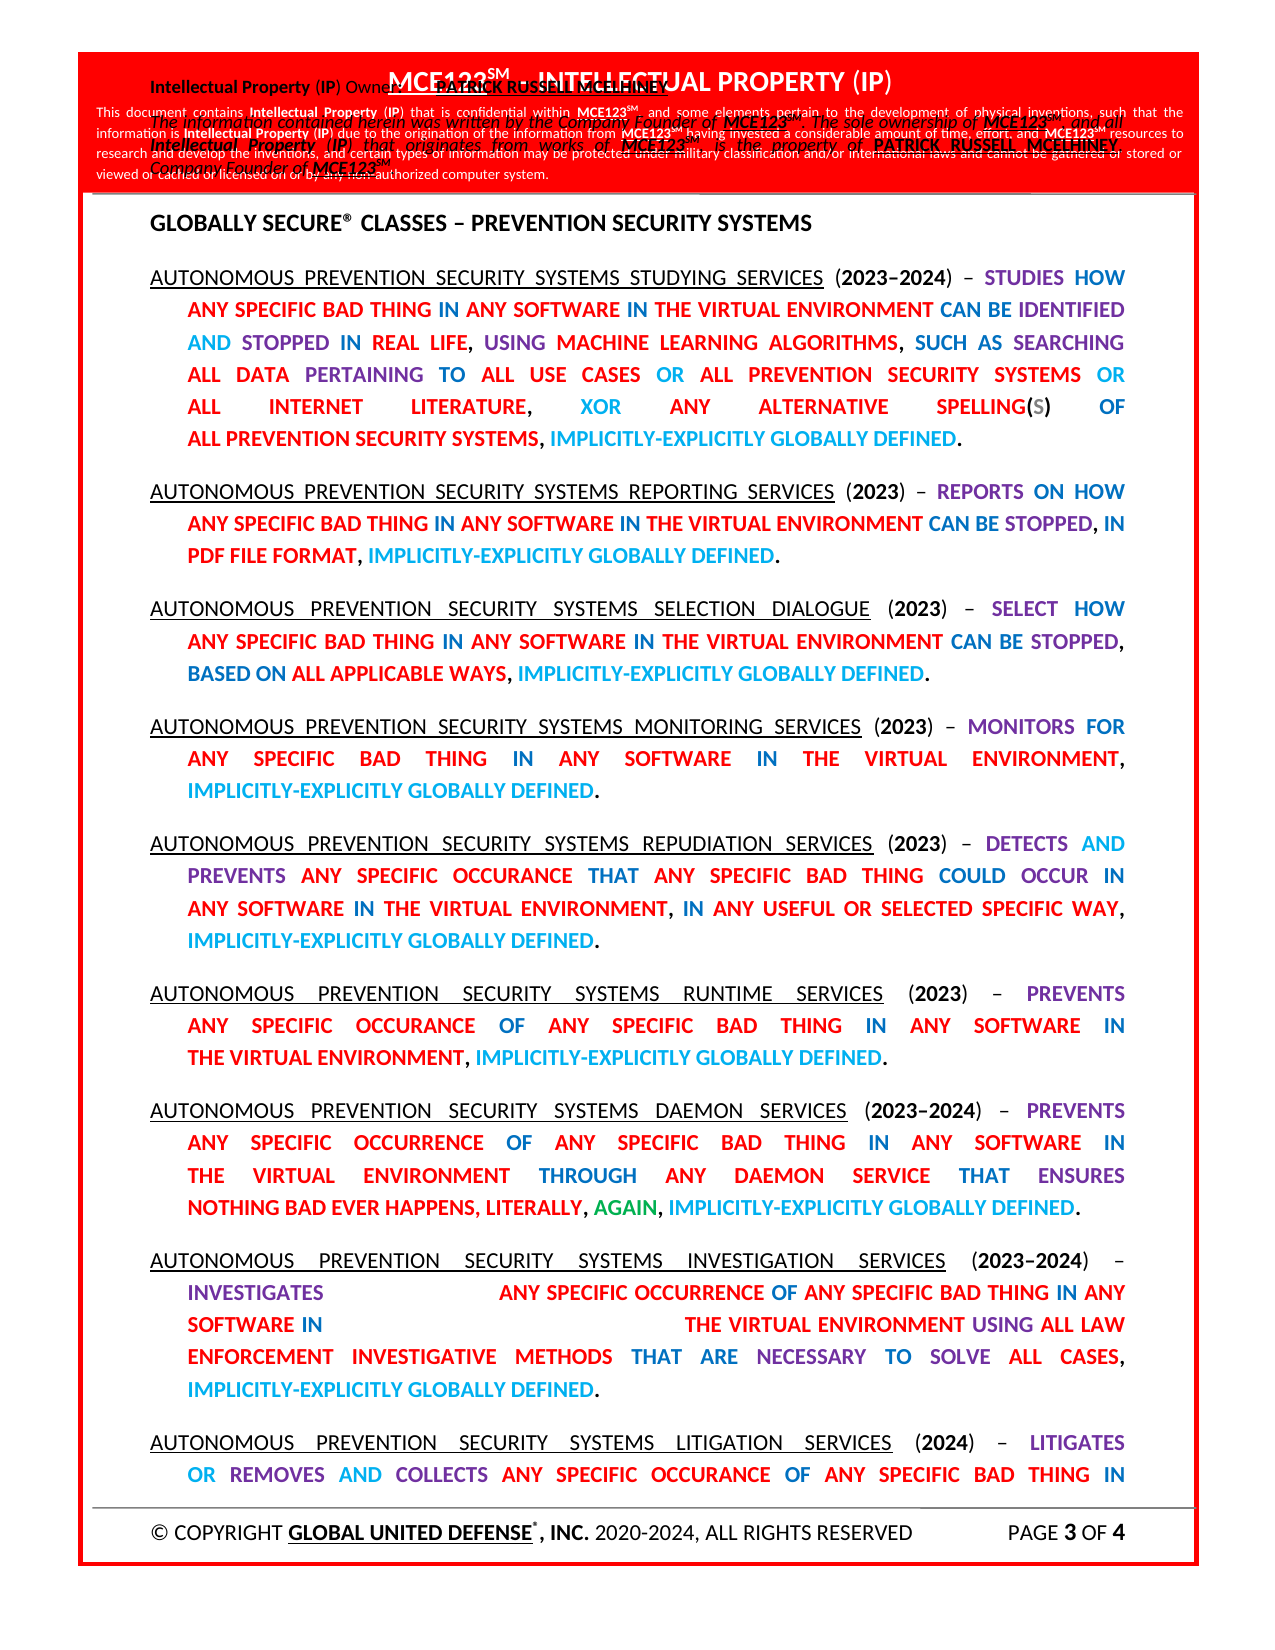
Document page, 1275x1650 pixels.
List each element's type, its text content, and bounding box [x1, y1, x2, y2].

text AUTONOMOUS PREVENTION SECURITY SYSTEMS REPORTING SERVICES (2023) – REPORTS ON HOW ANY SPECIFIC BAD THING IN ANY SOFTWARE IN THE VIRTUAL ENVIRONMENT CAN BE STOPPED, IN PDF FILE FORMAT, IMPLICITLY-EXPLICITLY GLOBALLY DEFINED. [150, 477, 1125, 569]
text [150, 1428, 1125, 1488]
text GLOBALLY SECURE® CLASSES – PREVENTION SECURITY SYSTEMS [150, 207, 1125, 238]
text AUTONOMOUS PREVENTION SECURITY SYSTEMS SELECTION DIALOGUE (2023) – SELECT HOW ANY SPECIFIC BAD THING IN ANY SOFTWARE IN THE VIRTUAL ENVIRONMENT CAN BE STOPPED, BASED ON ALL APPLICABLE WAYS, IMPLICITLY-EXPLICITLY GLOBALLY DEFINED. [150, 594, 1125, 687]
text AUTONOMOUS PREVENTION SECURITY SYSTEMS STUDYING SERVICES (2023–2024) – STUDIES HOW ANY SPECIFIC BAD THING IN ANY SOFTWARE IN THE VIRTUAL ENVIRONMENT CAN BE IDENTIFIED AND STOPPED IN REAL LIFE, USING MACHINE LEARNING ALGORITHMS, SUCH AS SEARCHING ALL DATA PERTAINING TO ALL USE CASES OR ALL PREVENTION SECURITY SYSTEMS OR ALL INTERNET LITERATURE, XOR ANY ALTERNATIVE SPELLING(S) OF ALL PREVENTION SECURITY SYSTEMS, IMPLICITLY-EXPLICITLY GLOBALLY DEFINED. [150, 263, 1125, 452]
text AUTONOMOUS PREVENTION SECURITY SYSTEMS MONITORING SERVICES (2023) – MONITORS FOR ANY SPECIFIC BAD THING IN ANY SOFTWARE IN THE VIRTUAL ENVIRONMENT, IMPLICITLY-EXPLICITLY GLOBALLY DEFINED. [150, 712, 1125, 804]
text AUTONOMOUS PREVENTION SECURITY SYSTEMS RUNTIME SERVICES (2023) – PREVENTS ANY SPECIFIC OCCURANCE OF ANY SPECIFIC BAD THING IN ANY SOFTWARE IN THE VIRTUAL ENVIRONMENT, IMPLICITLY-EXPLICITLY GLOBALLY DEFINED. [150, 979, 1125, 1071]
text AUTONOMOUS PREVENTION SECURITY SYSTEMS INVESTIGATION SERVICES (2023–2024) – INVESTIGATES ANY SPECIFIC OCCURRENCE OF ANY SPECIFIC BAD THING IN ANY SOFTWARE IN THE VIRTUAL ENVIRONMENT USING ALL LAW ENFORCEMENT INVESTIGATIVE METHODS THAT ARE NECESSARY TO SOLVE ALL CASES, IMPLICITLY-EXPLICITLY GLOBALLY DEFINED. [150, 1246, 1125, 1403]
text AUTONOMOUS PREVENTION SECURITY SYSTEMS REPUDIATION SERVICES (2023) – DETECTS AND PREVENTS ANY SPECIFIC OCCURANCE THAT ANY SPECIFIC BAD THING COULD OCCUR IN ANY SOFTWARE IN THE VIRTUAL ENVIRONMENT, IN ANY USEFUL OR SELECTED SPECIFIC WAY, IMPLICITLY-EXPLICITLY GLOBALLY DEFINED. [150, 829, 1125, 954]
text AUTONOMOUS PREVENTION SECURITY SYSTEMS DAEMON SERVICES (2023–2024) – PREVENTS ANY SPECIFIC OCCURRENCE OF ANY SPECIFIC BAD THING IN ANY SOFTWARE IN THE VIRTUAL ENVIRONMENT THROUGH ANY DAEMON SERVICE THAT ENSURES NOTHING BAD EVER HAPPENS, LITERALLY, AGAIN, IMPLICITLY-EXPLICITLY GLOBALLY DEFINED. [150, 1096, 1125, 1221]
